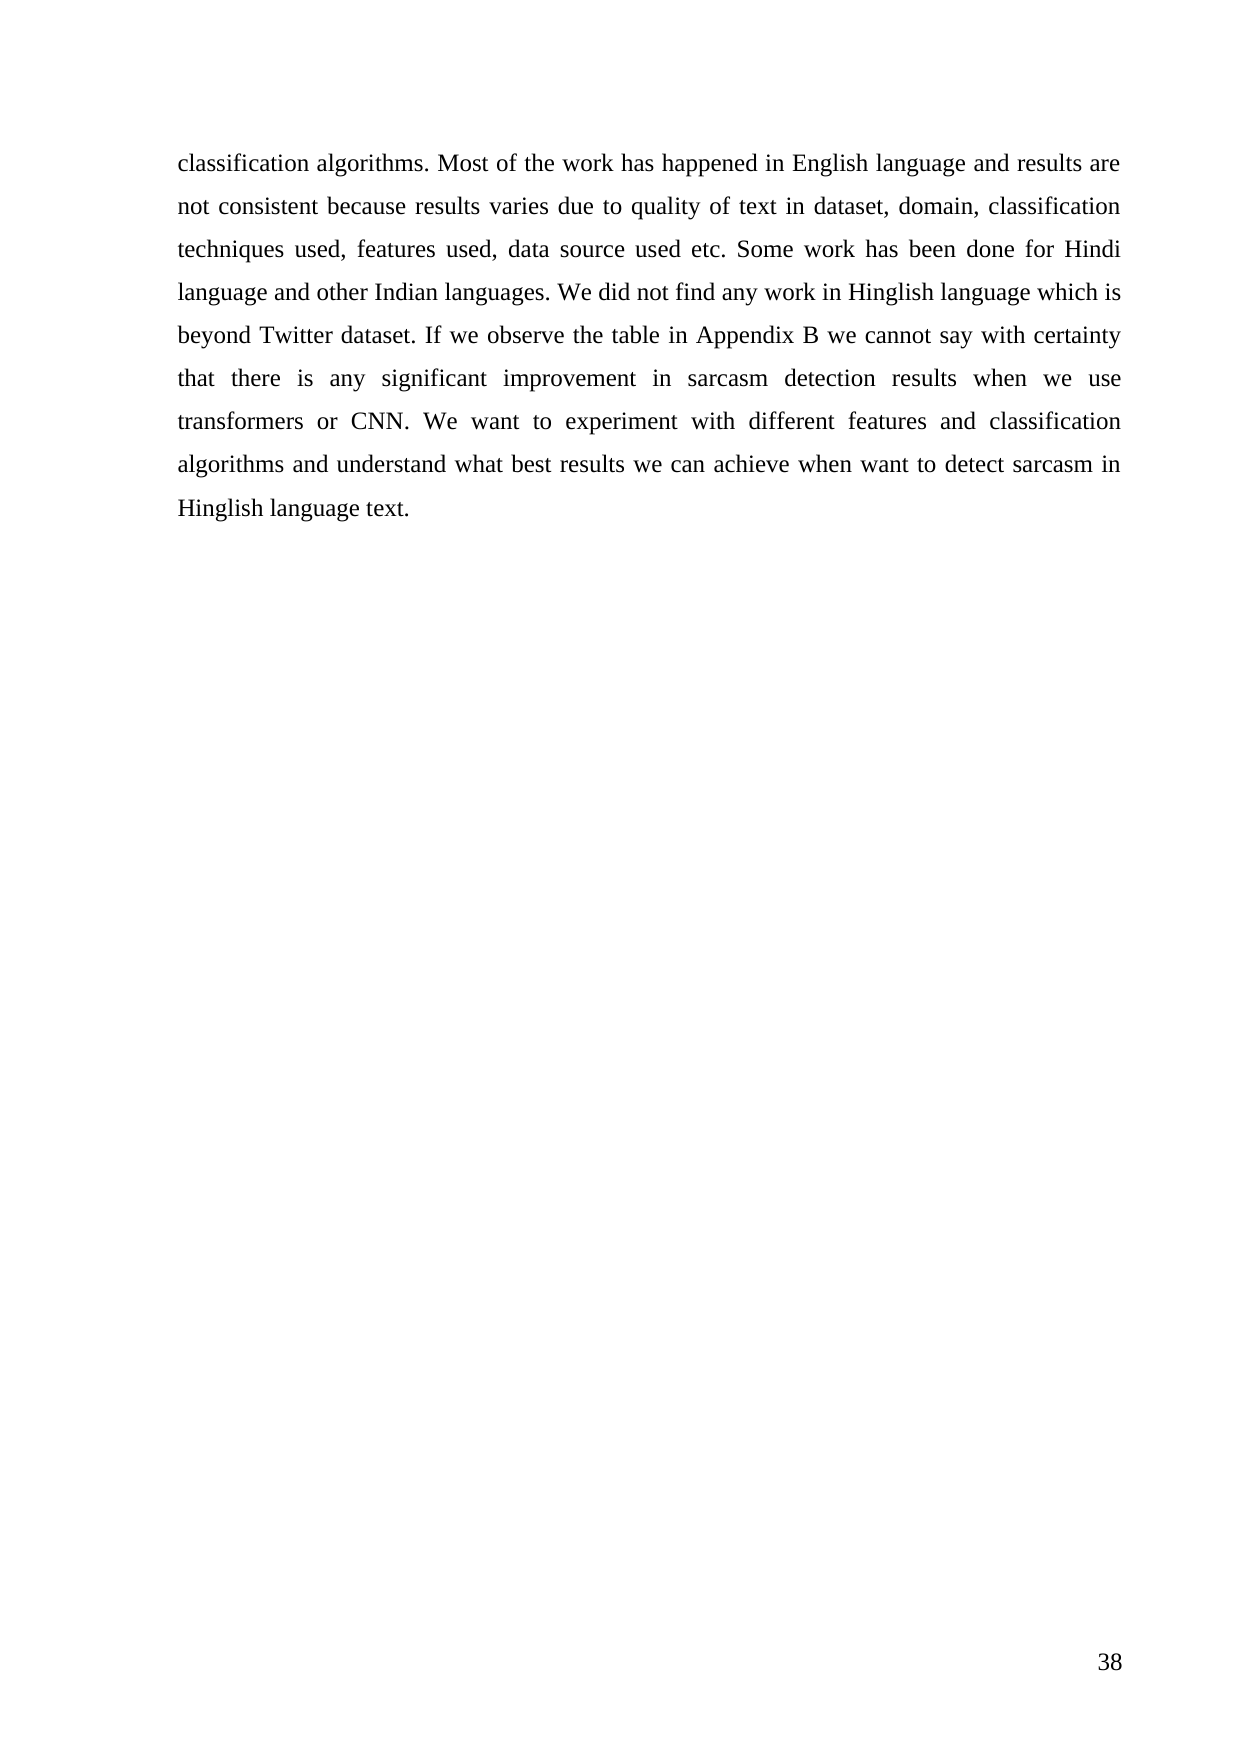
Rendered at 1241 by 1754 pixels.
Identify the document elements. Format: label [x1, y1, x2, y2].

text [177, 148, 1122, 521]
